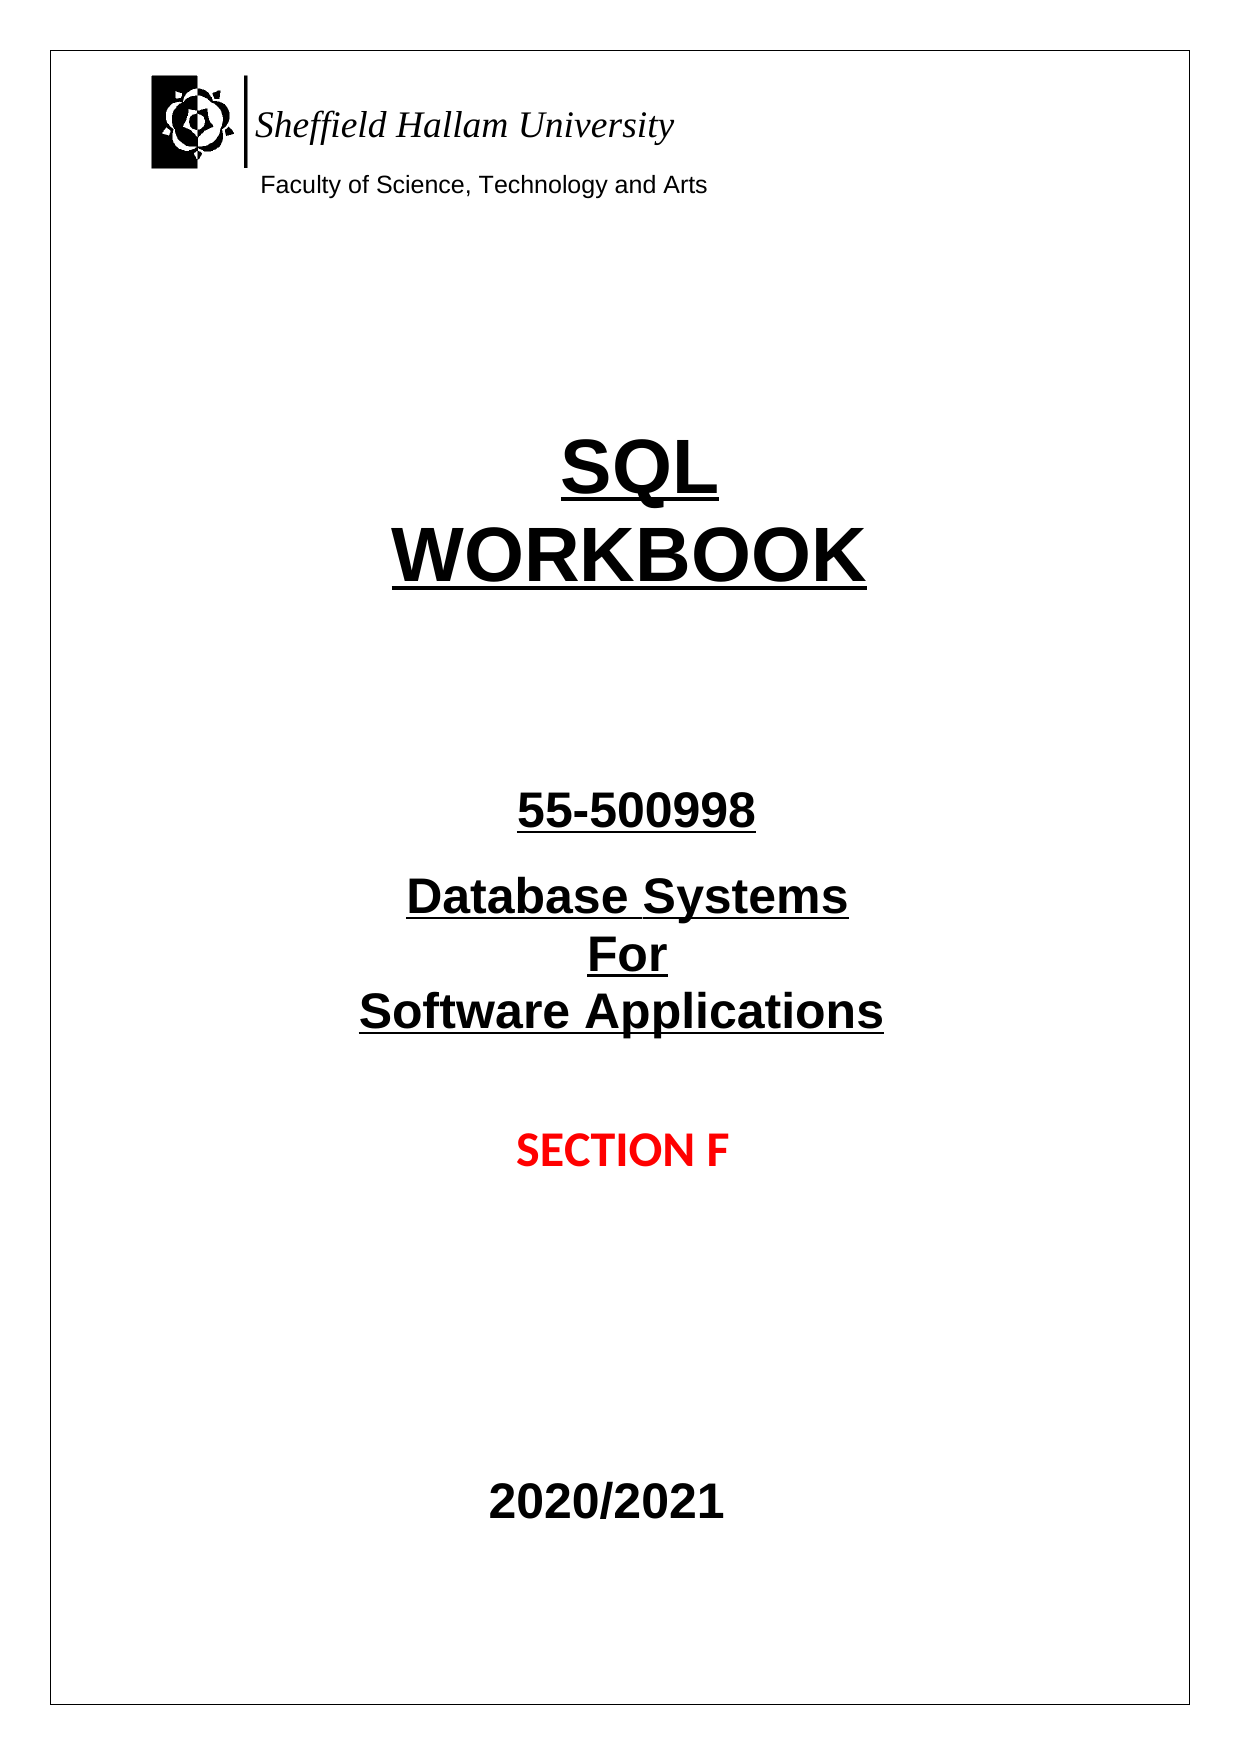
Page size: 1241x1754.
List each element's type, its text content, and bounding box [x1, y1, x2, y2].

text 2020/2021 [488, 1471, 1154, 1529]
text SECTION F [177, 1117, 1152, 1178]
text Software Applications [358, 982, 1154, 1039]
text Database Systems For [399, 867, 855, 982]
text Sheffield Hallam University [255, 103, 1154, 146]
text 55-500998 [517, 781, 1154, 838]
picture [150, 74, 249, 170]
text Faculty of Science, Technology and Arts [260, 170, 1154, 199]
text SQL WORKBOOK [387, 421, 871, 598]
